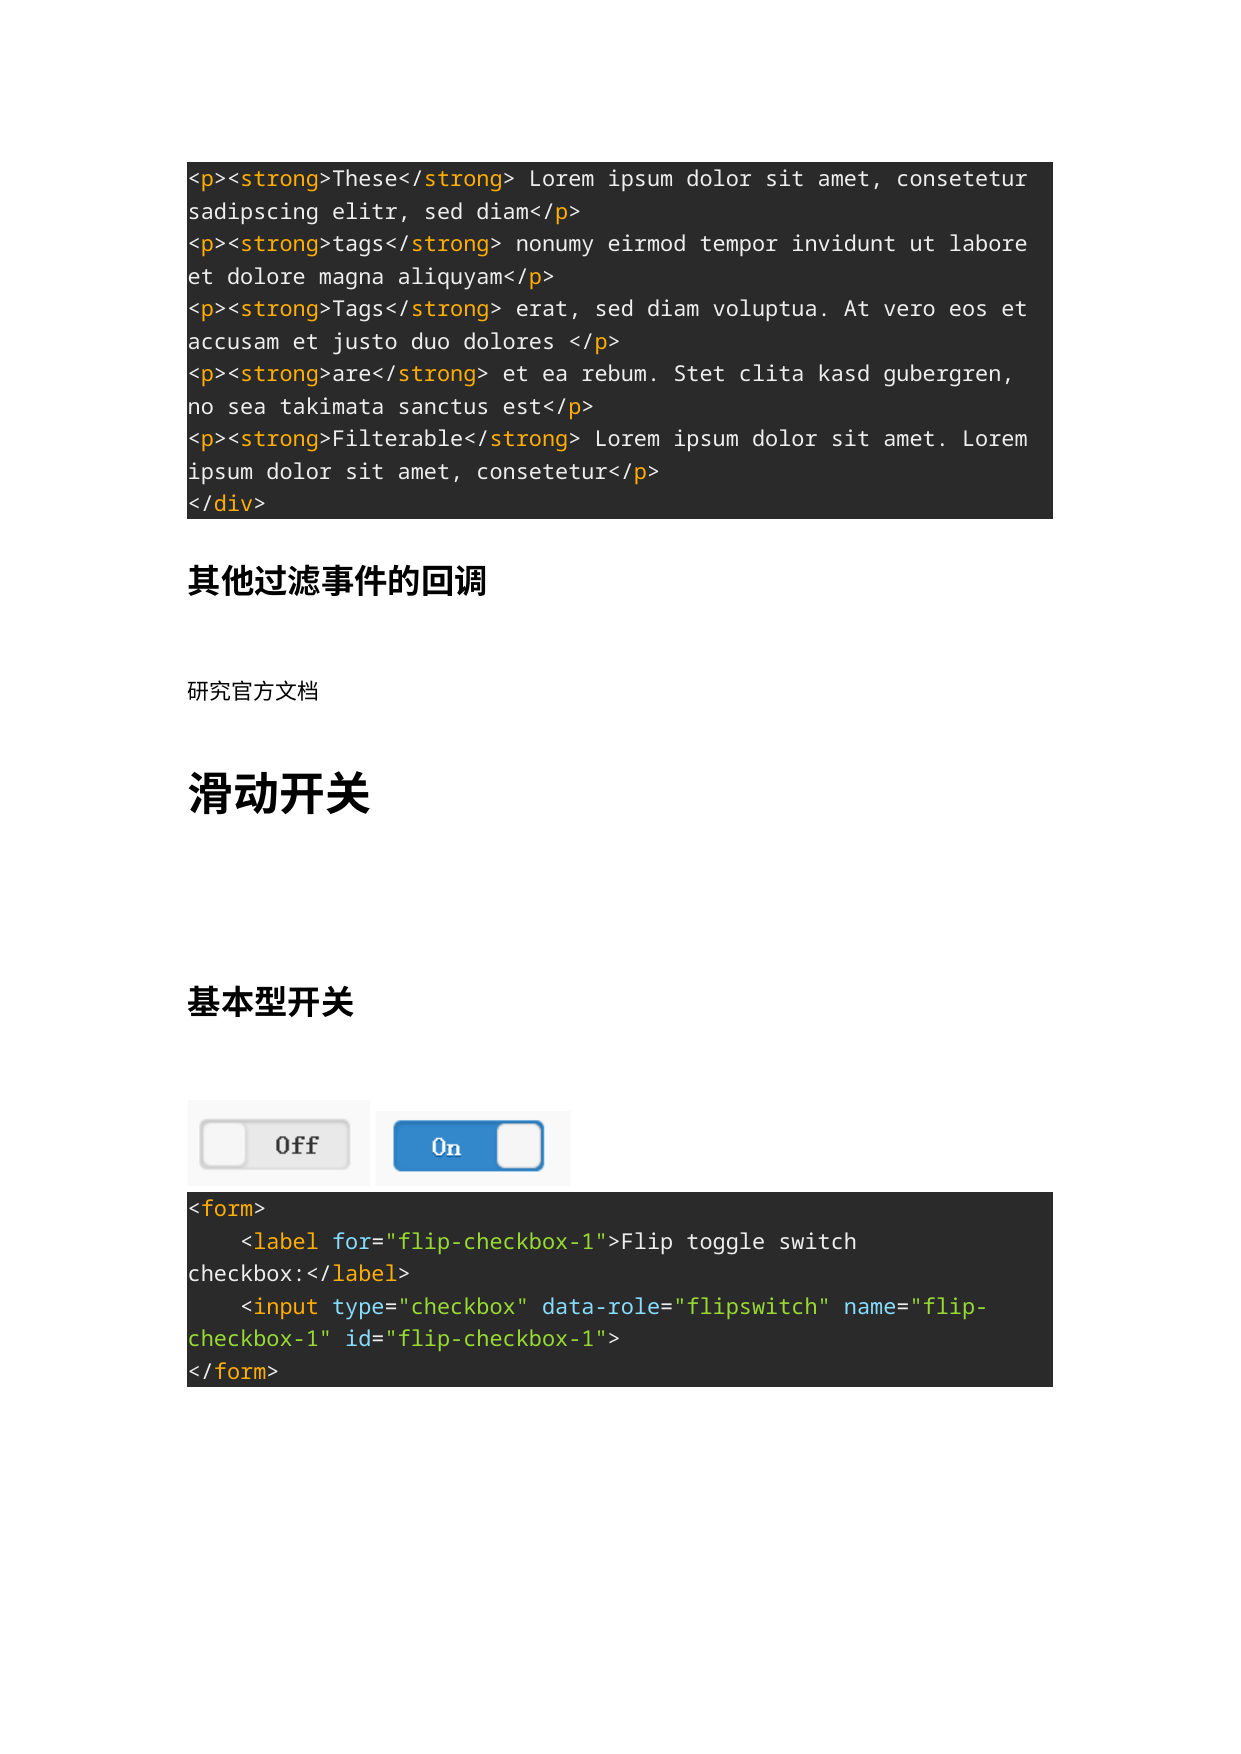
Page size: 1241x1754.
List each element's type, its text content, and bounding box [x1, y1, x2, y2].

text <label for="flip-checkbox-1">Flip toggle switch checkbox:</label> [187, 1224, 1053, 1289]
text <form> [187, 1192, 1053, 1224]
text </div> [187, 487, 1053, 519]
picture [375, 1111, 571, 1186]
text <p><strong>Tags</strong> erat, sed diam voluptua. At vero eos et accusam et justo duo dolores </p> [187, 292, 1053, 357]
text <p><strong>These</strong> Lorem ipsum dolor sit amet, consetetur sadipscing elitr, sed diam</p> [187, 162, 1053, 227]
text <p><strong>are</strong> et ea rebum. Stet clita kasd gubergren, no sea takimata sanctus est</p> [187, 357, 1053, 422]
text <p><strong>tags</strong> nonumy eirmod tempor invidunt ut labore et dolore magna aliquyam</p> [187, 227, 1053, 292]
picture [187, 1100, 371, 1186]
subtitle 滑动开关 [187, 742, 1053, 839]
subtitle 基本型开关 [187, 967, 1053, 1032]
text <input type="checkbox" data-role="flipswitch" name="flip-checkbox-1" id="flip-checkbox-1"> [187, 1289, 1053, 1354]
text <p><strong>Filterable</strong> Lorem ipsum dolor sit amet. Lorem ipsum dolor sit amet, consetetur</p> [187, 422, 1053, 487]
text </form> [187, 1354, 1053, 1387]
text 研究官方文档 [187, 674, 1053, 706]
subtitle 其他过滤事件的回调 [187, 547, 1053, 612]
